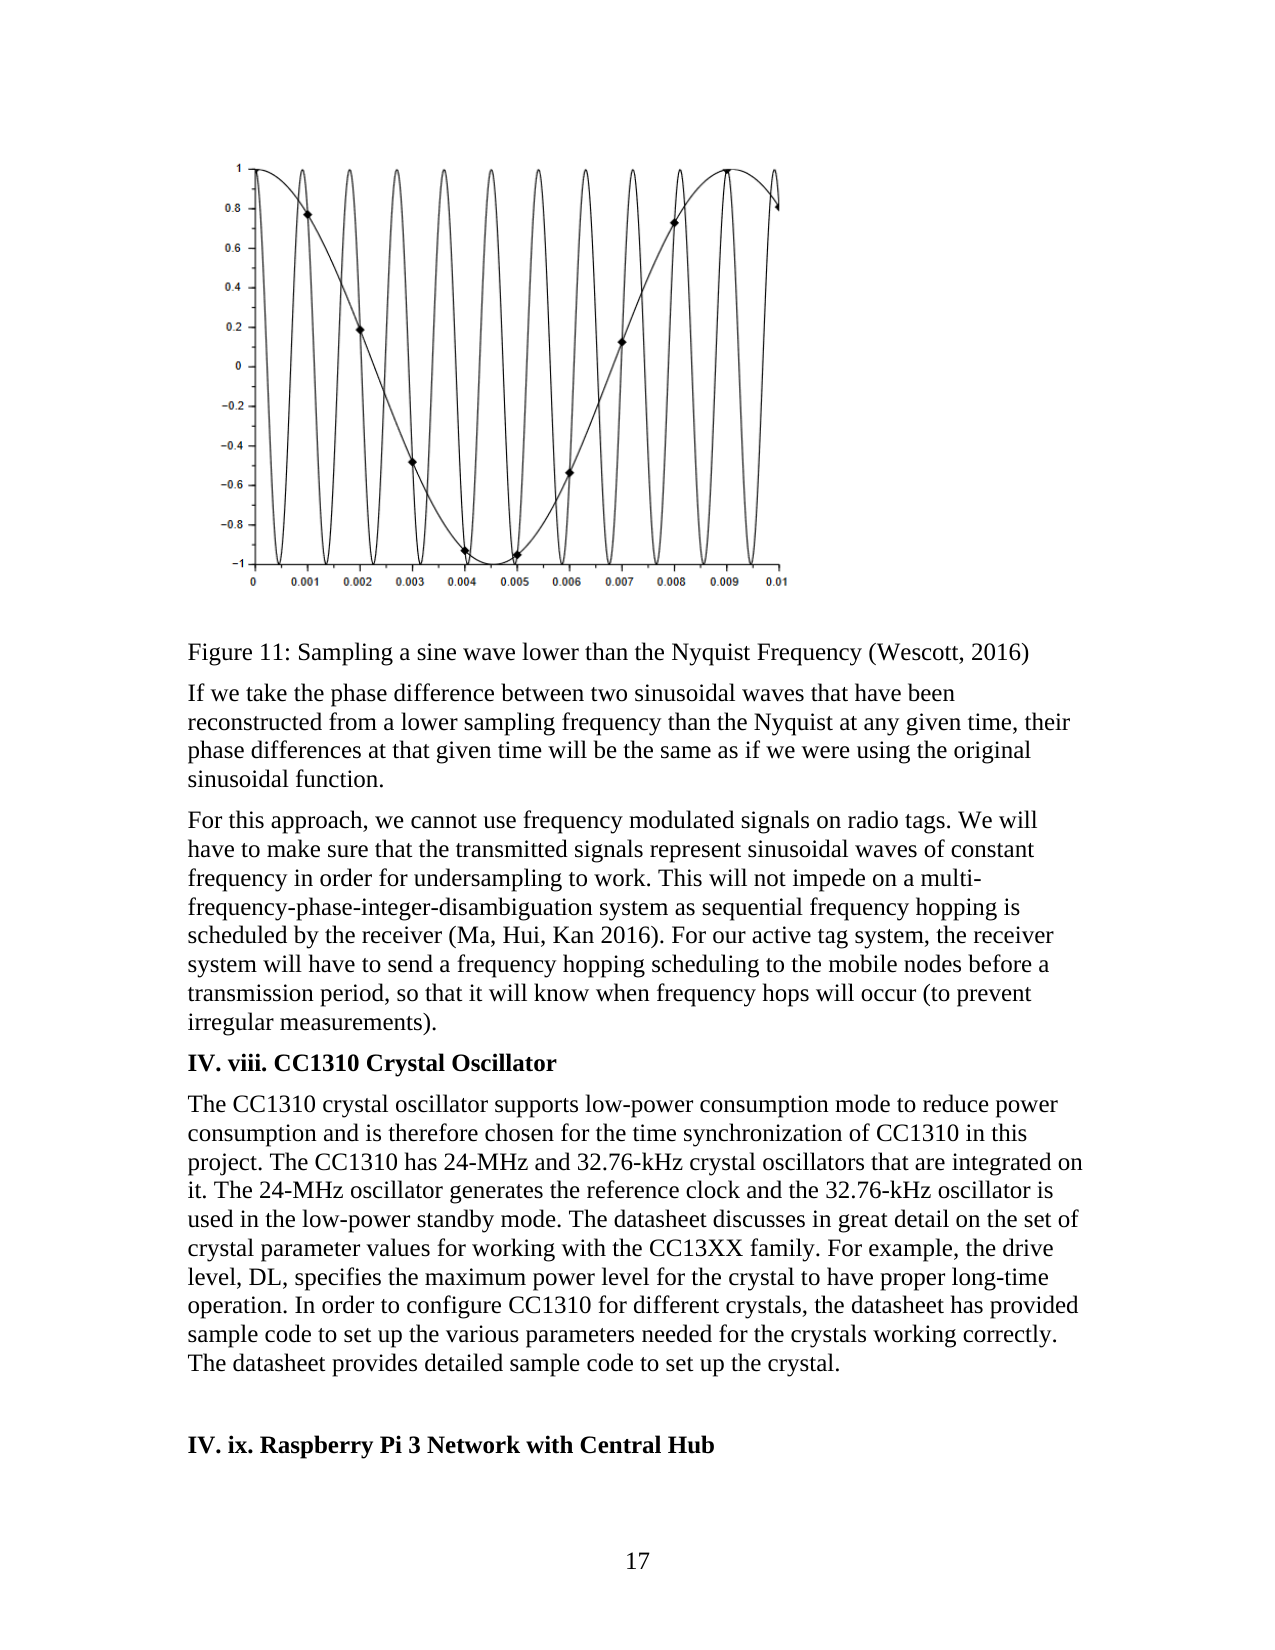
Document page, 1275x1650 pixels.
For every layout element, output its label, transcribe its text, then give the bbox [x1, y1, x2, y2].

text IV. ix. Raspberry Pi 3 Network with Central Hub [187, 1430, 1087, 1459]
text For this approach, we cannot use frequency modulated signals on radio tags. We will have to make sure that the transmitted signals represent sinusoidal waves of constant frequency in order for undersampling to work. This will not impede on a multi-frequency-phase-integer-disambiguation system as sequential frequency hopping is scheduled by the receiver (Ma, Hui, Kan 2016). For our active tag system, the receiver system will have to send a frequency hopping scheduling to the mobile nodes before a transmission period, so that it will know when frequency hops will occur (to prevent irregular measurements). [187, 805, 1087, 1035]
text The CC1310 crystal oscillator supports low-power consumption mode to reduce power consumption and is therefore chosen for the time synchronization of CC1310 in this project. The CC1310 has 24-MHz and 32.76-kHz crystal oscillators that are integrated on it. The 24-MHz oscillator generates the reference clock and the 32.76-kHz oscillator is used in the low-power standby mode. The datasheet discusses in great detail on the set of crystal parameter values for working with the CC13XX family. For example, the drive level, DL, specifies the maximum power level for the crystal to have proper long-time operation. In order to configure CC1310 for different crystals, the datasheet has provided sample code to set up the various parameters needed for the crystals working correctly. The datasheet provides detailed sample code to set up the crystal. [187, 1089, 1087, 1377]
text If we take the phase difference between two sinusoidal waves that have been reconstructed from a lower sampling frequency than the Nyquist at any given time, their phase differences at that given time will be the same as if we were using the original sinusoidal function. [187, 678, 1087, 793]
text Figure 11: Sampling a sine wave lower than the Nyquist Frequency (Wescott, 2016) [187, 637, 1087, 665]
picture [187, 150, 853, 625]
text IV. viii. CC1310 Crystal Oscillator [187, 1048, 1087, 1077]
